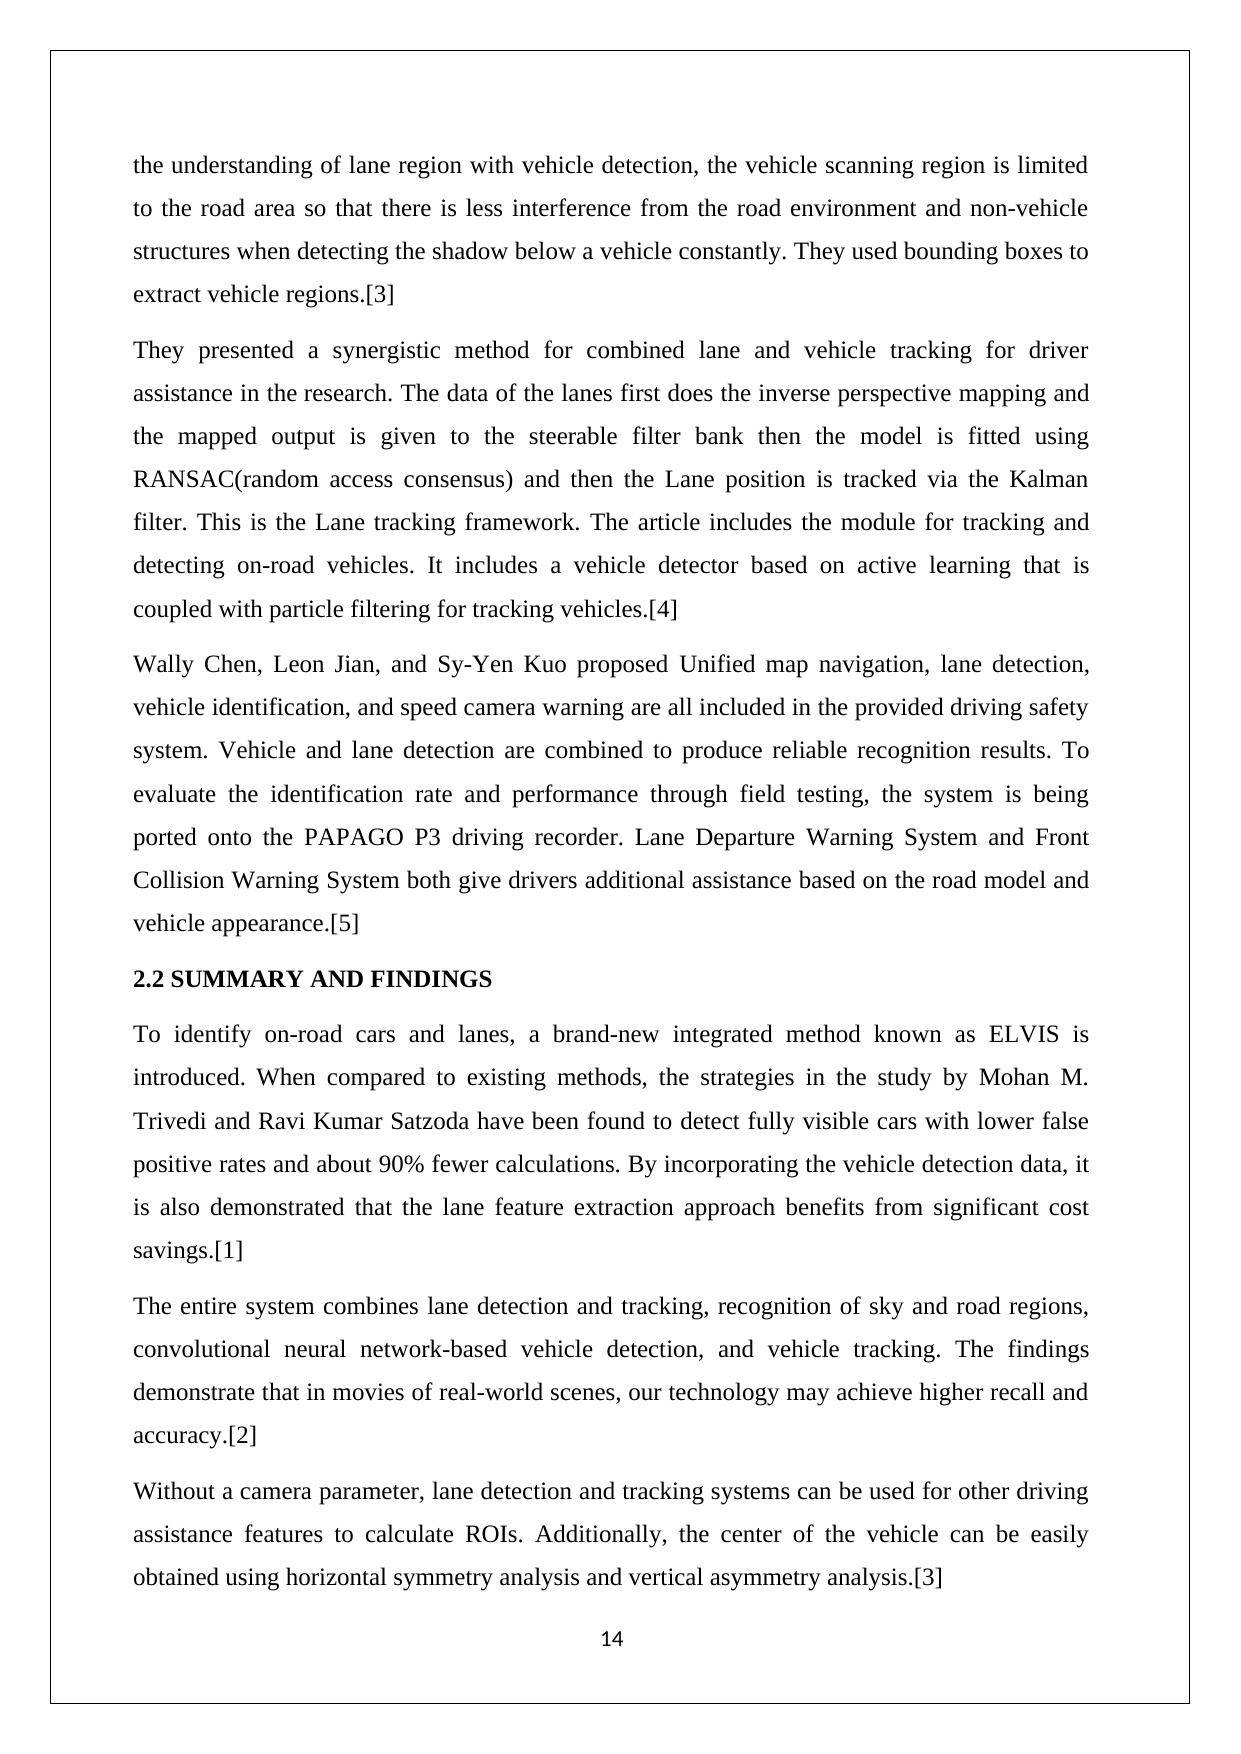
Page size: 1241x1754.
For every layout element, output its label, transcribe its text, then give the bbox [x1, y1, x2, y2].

text Without a camera parameter, lane detection and tracking systems can be used for other driving assistance features to calculate ROIs. Additionally, the center of the vehicle can be easily obtained using horizontal symmetry analysis and vertical asymmetry analysis.[3] [133, 1476, 1090, 1591]
text 2.2 SUMMARY AND FINDINGS [133, 964, 1090, 992]
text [133, 150, 1090, 308]
text The entire system combines lane detection and tracking, recognition of sky and road regions, convolutional neural network-based vehicle detection, and vehicle tracking. The findings demonstrate that in movies of real-world scenes, our technology may achieve higher recall and accuracy.[2] [133, 1291, 1090, 1449]
text They presented a synergistic method for combined lane and vehicle tracking for driver assistance in the research. The data of the lanes first does the inverse perspective mapping and the mapped output is given to the steerable filter bank then the model is fitted using RANSAC(random access consensus) and then the Lane position is tracked via the Kalman filter. This is the Lane tracking framework. The article includes the module for tracking and detecting on-road vehicles. It includes a vehicle detector based on active learning that is coupled with particle filtering for tracking vehicles.[4] [133, 335, 1090, 622]
text To identify on-road cars and lanes, a brand-new integrated method known as ELVIS is introduced. When compared to existing methods, the strategies in the study by Mohan M. Trivedi and Ravi Kumar Satzoda have been found to detect fully visible cars with lower false positive rates and about 90% fewer calculations. By incorporating the vehicle detection data, it is also demonstrated that the lane feature extraction approach benefits from significant cost savings.[1] [133, 1019, 1090, 1264]
text Wally Chen, Leon Jian, and Sy-Yen Kuo proposed Unified map navigation, lane detection, vehicle identification, and speed camera warning are all included in the provided driving safety system. Vehicle and lane detection are combined to produce reliable recognition results. To evaluate the identification rate and performance through field testing, the system is being ported onto the PAPAGO P3 driving recorder. Lane Departure Warning System and Front Collision Warning System both give drivers additional assistance based on the road model and vehicle appearance.[5] [133, 649, 1090, 937]
